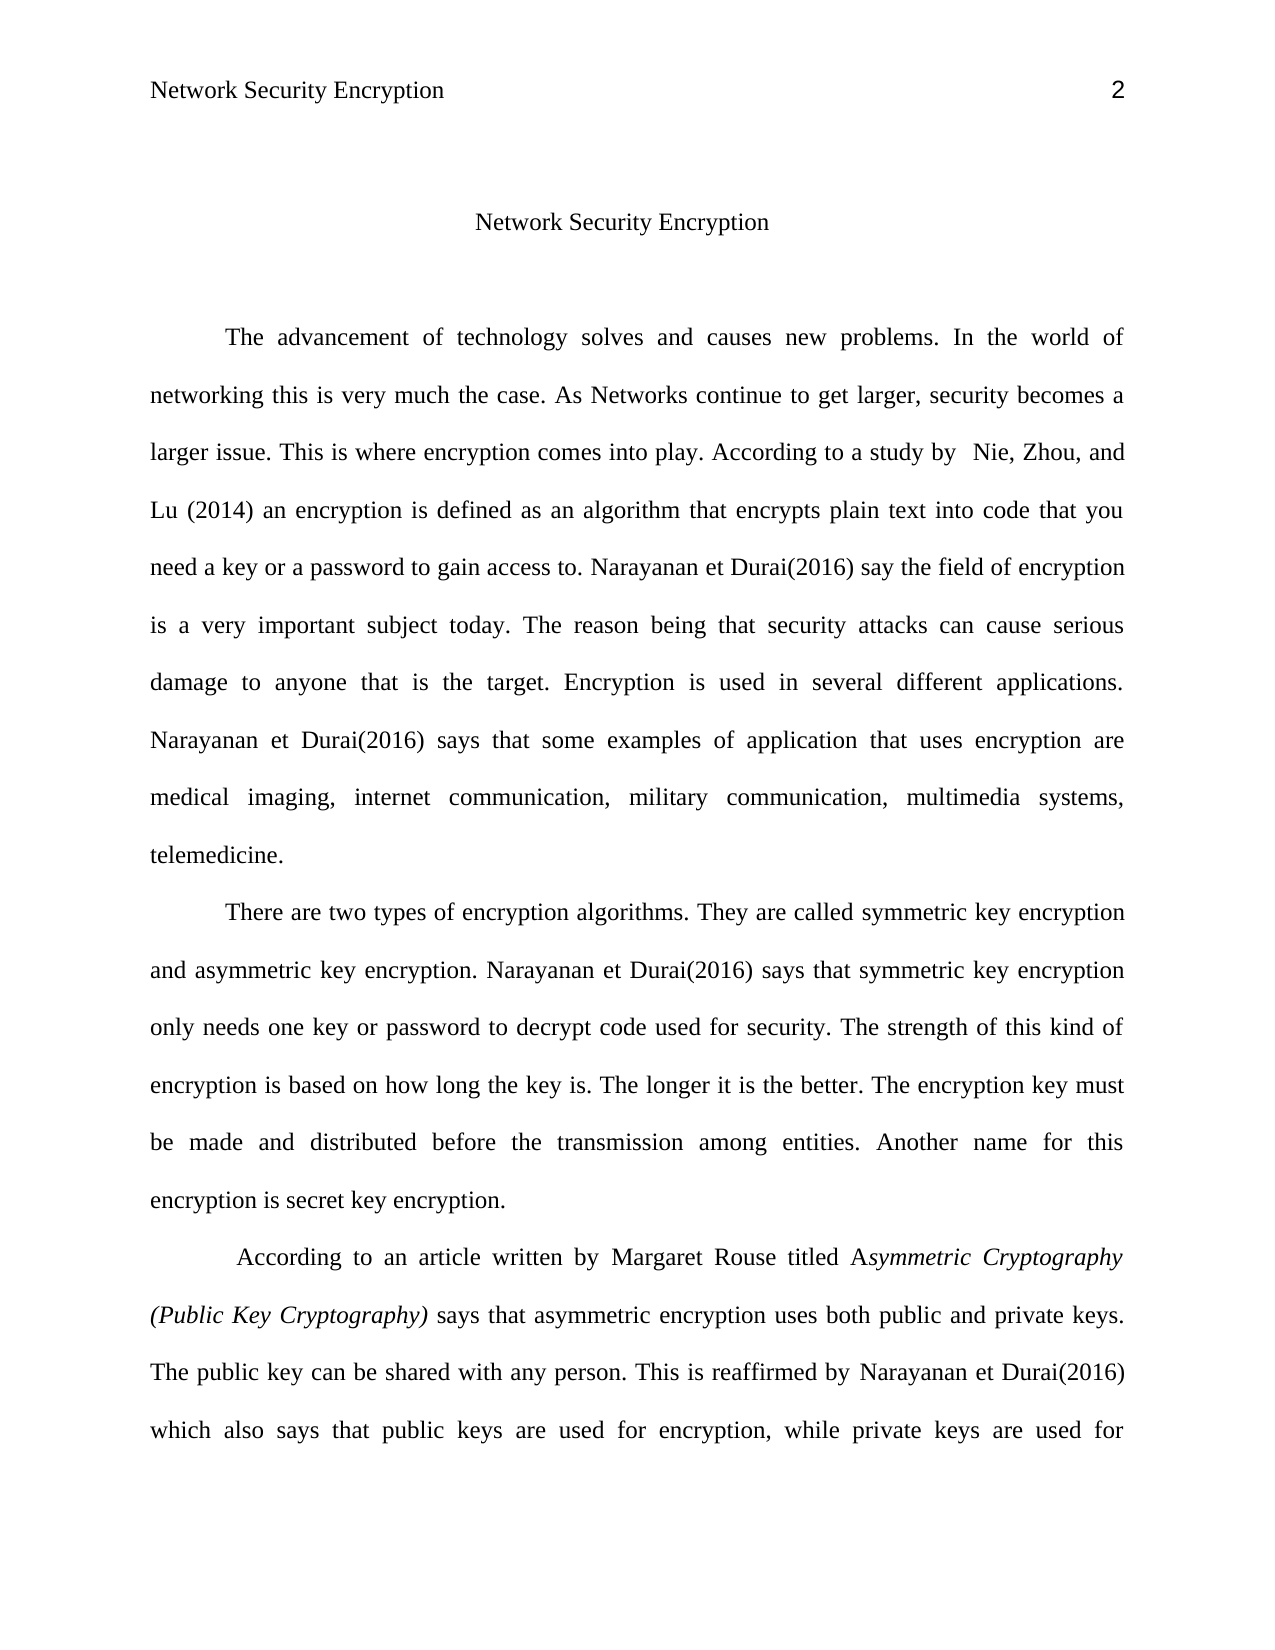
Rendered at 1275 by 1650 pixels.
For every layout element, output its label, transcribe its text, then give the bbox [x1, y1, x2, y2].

text There are two types of encryption algorithms. They are called symmetric key encryption and asymmetric key encryption. Narayanan et Durai(2016) says that symmetric key encryption only needs one key or password to decrypt code used for security. The strength of this kind of encryption is based on how long the key is. The longer it is the better. The encryption key must be made and distributed before the transmission among entities. Another name for this encryption is secret key encryption. [150, 897, 1125, 1214]
text Network Security Encryption [150, 207, 1125, 236]
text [150, 1242, 1125, 1444]
text The advancement of technology solves and causes new problems. In the world of networking this is very much the case. As Networks continue to get larger, security becomes a larger issue. This is where encryption comes into play. According to a study by Nie, Zhou, and Lu (2014) an encryption is defined as an algorithm that encrypts plain text into code that you need a key or a password to gain access to. Narayanan et Durai(2016) say the field of encryption is a very important subject today. The reason being that security attacks can cause serious damage to anyone that is the target. Encryption is used in several different applications. Narayanan et Durai(2016) says that some examples of application that uses encryption are medical imaging, internet communication, military communication, multimedia systems, telemedicine. [150, 322, 1125, 869]
